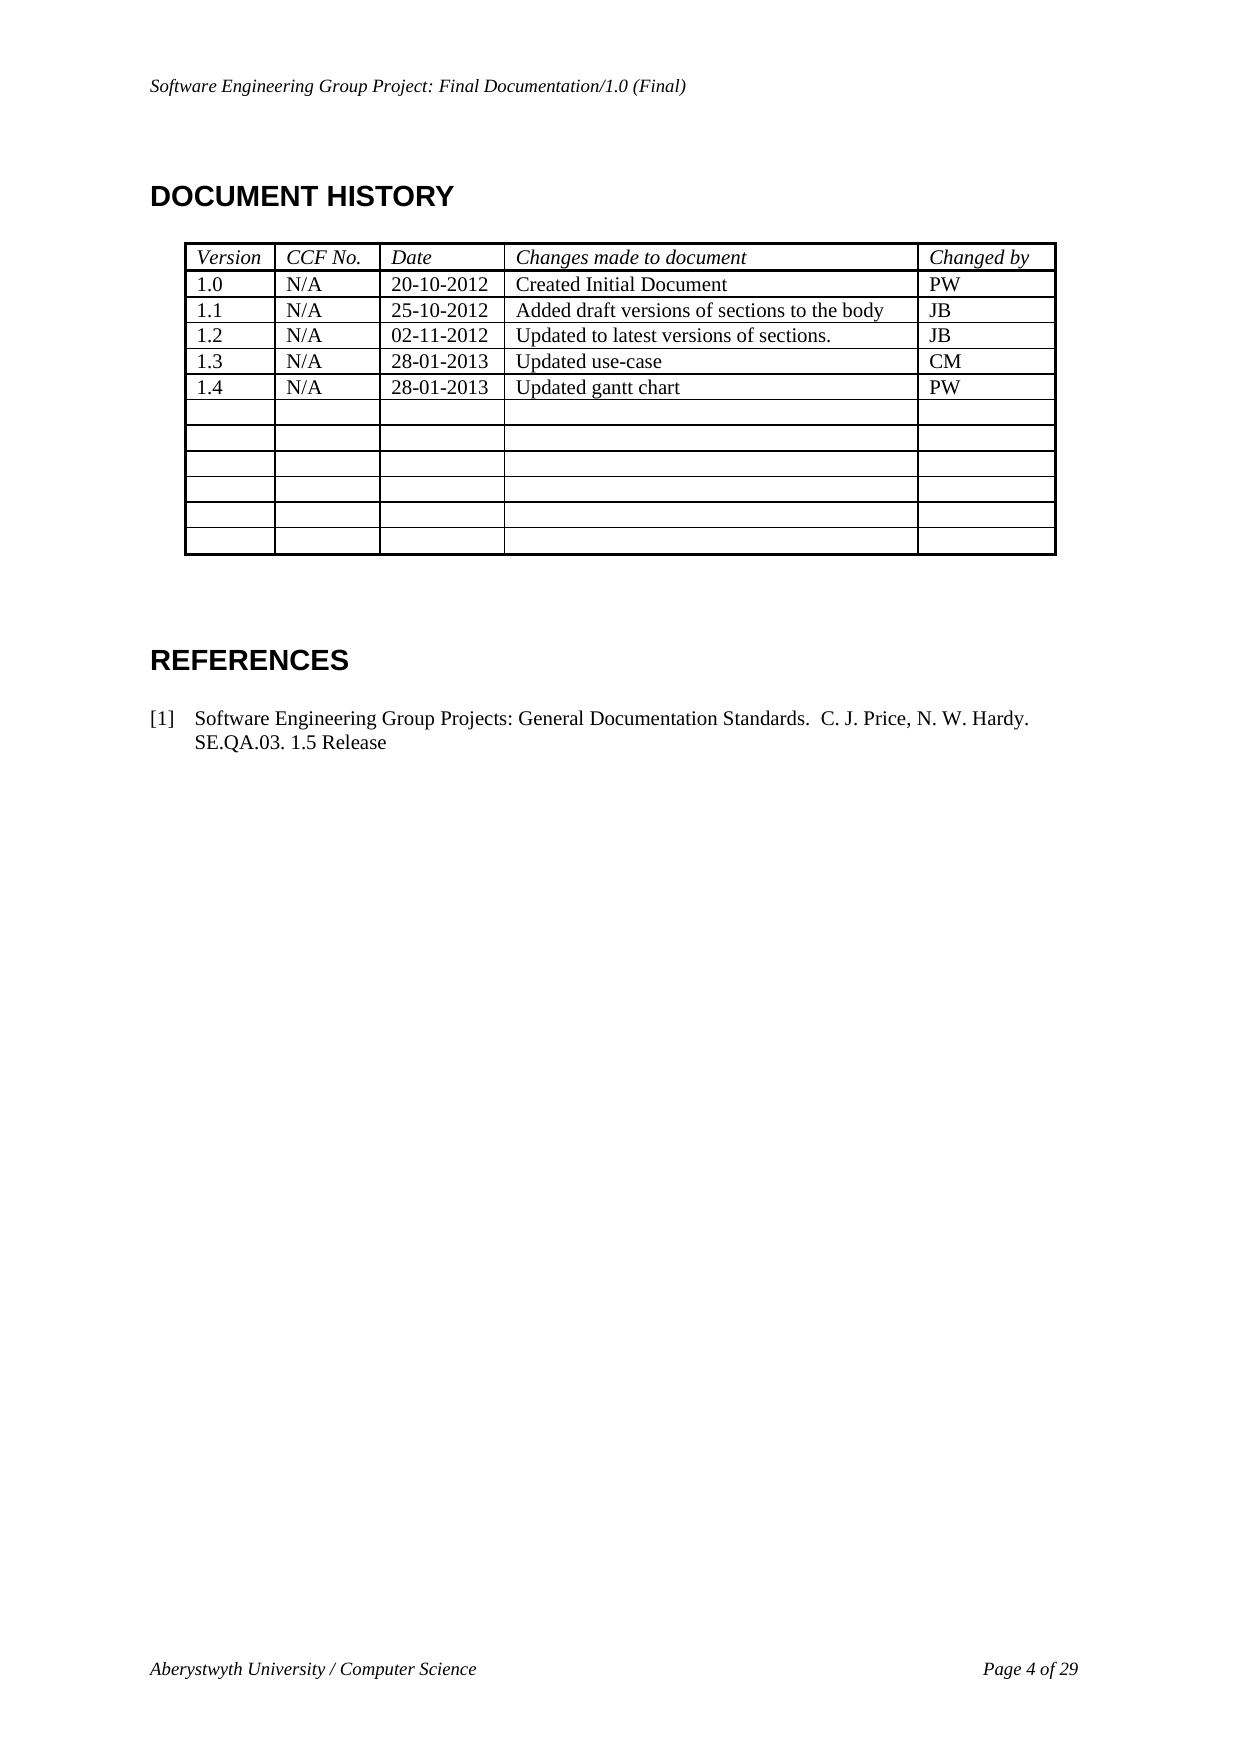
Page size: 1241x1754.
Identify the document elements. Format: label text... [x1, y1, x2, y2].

table_cell 02-11-2012 [381, 323, 504, 347]
table_cell 1.3 [187, 349, 274, 373]
table_header Changes made to document [505, 245, 917, 269]
table_header Changed by [919, 245, 1054, 269]
table_cell [381, 426, 504, 450]
table_cell [381, 477, 504, 501]
table_cell [187, 426, 274, 450]
table_cell [505, 452, 917, 476]
table_header Version [187, 245, 274, 269]
table_cell 1.4 [187, 375, 274, 399]
table_cell [276, 426, 379, 450]
table_cell N/A [276, 349, 379, 373]
table_cell [919, 400, 1054, 424]
table_cell [187, 400, 274, 424]
subtitle REFERENCES [150, 643, 1090, 676]
table_cell [187, 477, 274, 501]
subtitle DOCUMENT HISTORY [150, 179, 1090, 213]
table_header CCF No. [276, 245, 379, 269]
table_cell 28-01-2013 [381, 375, 504, 399]
table_cell N/A [276, 323, 379, 347]
table_header Date [381, 245, 504, 269]
table_cell Updated to latest versions of sections. [505, 323, 917, 347]
table_cell [276, 528, 379, 552]
table_cell Added draft versions of sections to the body [505, 298, 917, 322]
table_cell 1.1 [187, 298, 274, 322]
table_cell CM [919, 349, 1054, 373]
table_cell [919, 477, 1054, 501]
table_cell PW [919, 272, 1054, 296]
table_cell N/A [276, 375, 379, 399]
table_cell [919, 426, 1054, 450]
table_cell 20-10-2012 [381, 272, 504, 296]
table_cell 25-10-2012 [381, 298, 504, 322]
table_cell Created Initial Document [505, 272, 917, 296]
table_cell [919, 452, 1054, 476]
text [1] Software Engineering Group Projects: General Documentation Standards. C. J. Price, N. W. Hardy. SE.QA.03. 1.5 Release [150, 706, 1090, 754]
table_cell [276, 452, 379, 476]
table_cell [381, 452, 504, 476]
table_cell [919, 528, 1054, 552]
table_cell [505, 400, 917, 424]
table_cell [276, 477, 379, 501]
table_cell [187, 452, 274, 476]
table_cell [919, 503, 1054, 527]
table_cell 1.0 [187, 272, 274, 296]
table_cell [505, 477, 917, 501]
table_cell N/A [276, 298, 379, 322]
table_cell [505, 426, 917, 450]
table_cell [381, 528, 504, 552]
table_cell N/A [276, 272, 379, 296]
table_cell [187, 503, 274, 527]
table_cell [276, 503, 379, 527]
table_cell 1.2 [187, 323, 274, 347]
table_cell [505, 528, 917, 552]
table_cell JB [919, 298, 1054, 322]
table_cell [276, 400, 379, 424]
table_cell Updated gantt chart [505, 375, 917, 399]
table_cell JB [919, 323, 1054, 347]
table_cell [187, 528, 274, 552]
table_cell [505, 503, 917, 527]
table_cell Updated use-case [505, 349, 917, 373]
table_cell [381, 400, 504, 424]
table_cell 28-01-2013 [381, 349, 504, 373]
table_cell [381, 503, 504, 527]
table_cell PW [919, 375, 1054, 399]
